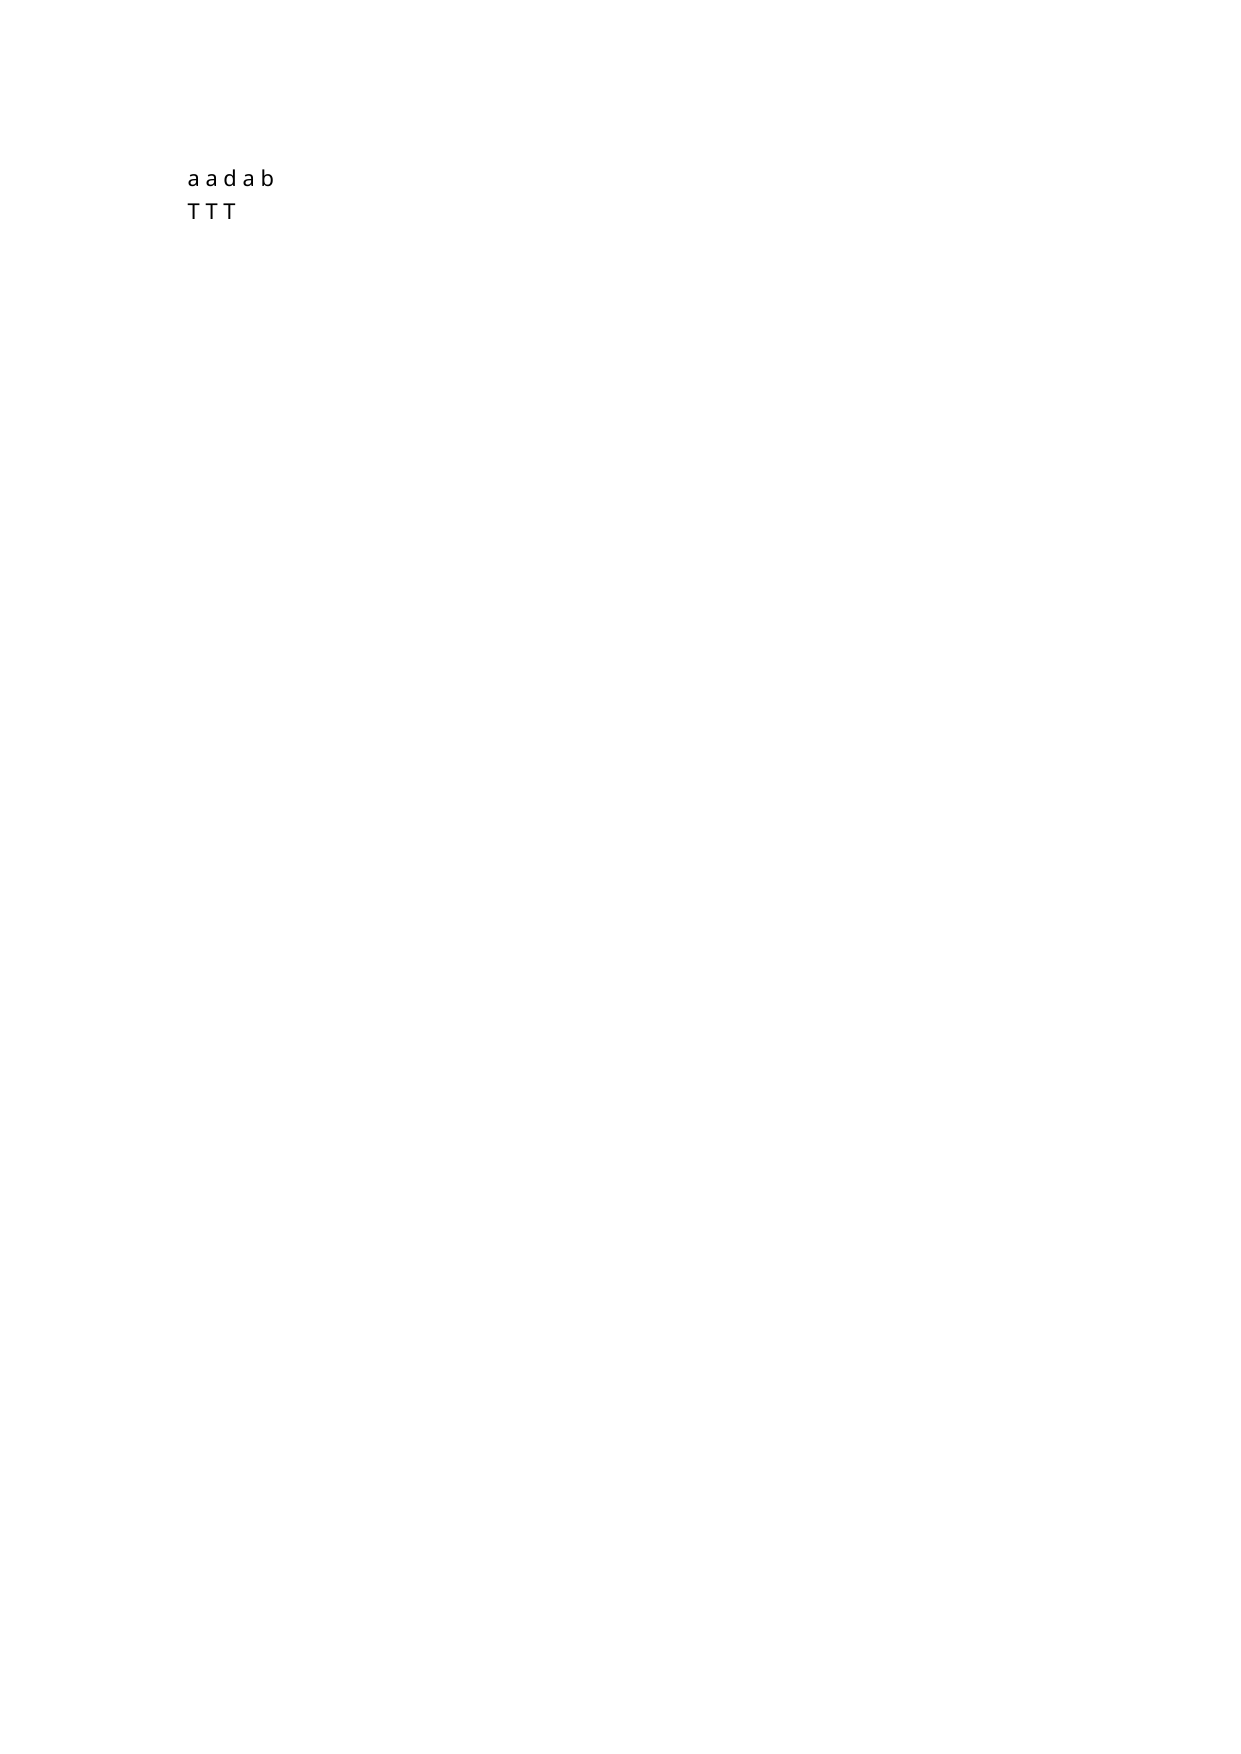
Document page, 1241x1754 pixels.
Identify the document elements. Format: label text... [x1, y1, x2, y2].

text T T T [187, 194, 1053, 227]
text a a d a b [187, 162, 1053, 194]
